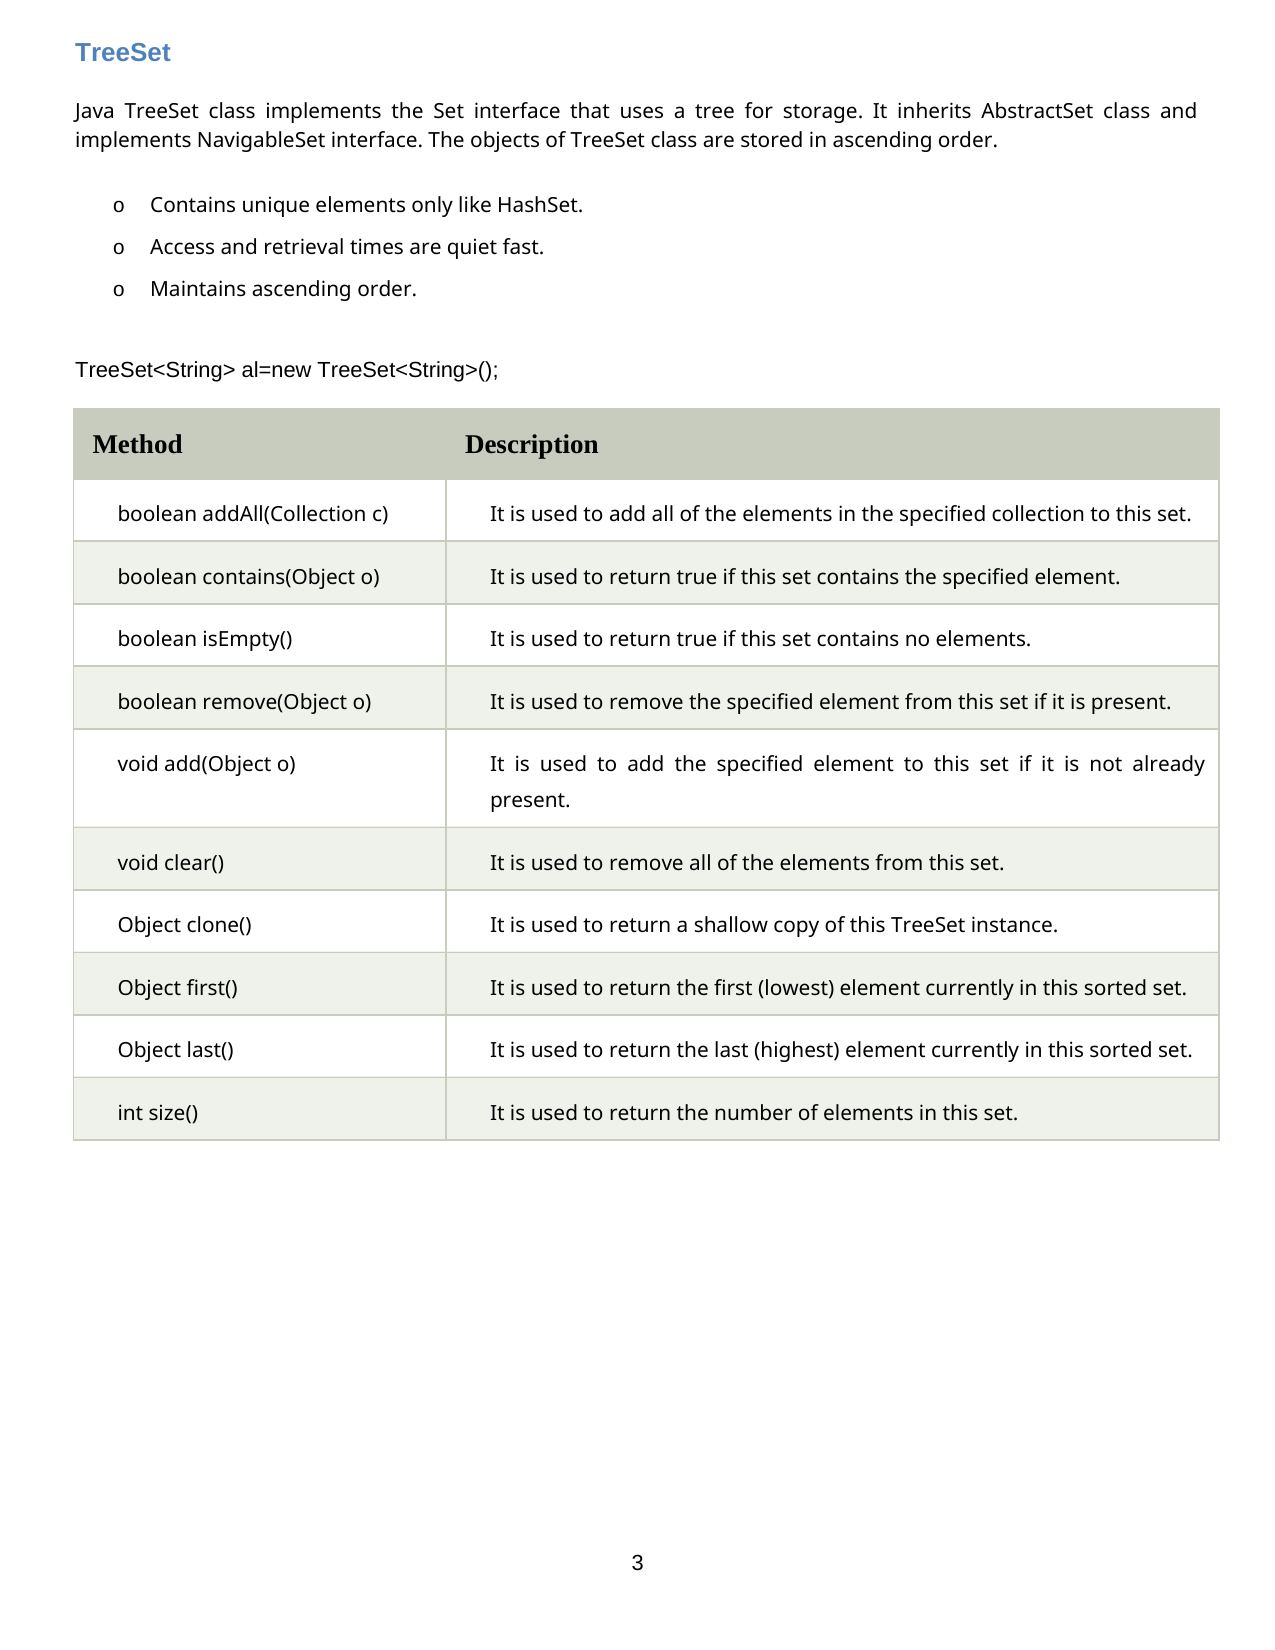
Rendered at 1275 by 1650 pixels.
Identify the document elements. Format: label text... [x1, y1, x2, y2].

list Contains unique elements only like HashSet. [112, 183, 1200, 218]
table_cell void clear() [74, 828, 445, 889]
table_cell It is used to return the number of elements in this set. [447, 1078, 1218, 1139]
table_cell int size() [74, 1078, 445, 1139]
table_cell boolean addAll(Collection c) [74, 480, 445, 540]
subtitle TreeSet [75, 37, 1200, 67]
table_cell It is used to add all of the elements in the specified collection to this set. [447, 480, 1218, 540]
table_cell void add(Object o) [74, 730, 445, 826]
table_cell It is used to return the first (lowest) element currently in this sorted set. [447, 953, 1218, 1014]
table_cell Object clone() [74, 891, 445, 951]
table_cell It is used to add the specified element to this set if it is not already present. [447, 730, 1218, 826]
table_cell It is used to remove all of the elements from this set. [447, 828, 1218, 889]
table_cell It is used to remove the specified element from this set if it is present. [447, 667, 1218, 728]
table_cell boolean contains(Object o) [74, 542, 445, 603]
table_cell Object last() [74, 1016, 445, 1076]
table_cell It is used to return true if this set contains the specified element. [447, 542, 1218, 603]
table_cell It is used to return a shallow copy of this TreeSet instance. [447, 891, 1218, 951]
table_cell It is used to return the last (highest) element currently in this sorted set. [447, 1016, 1218, 1076]
table_header Method [74, 409, 446, 478]
table_cell boolean isEmpty() [74, 605, 445, 665]
table_cell Object first() [74, 953, 445, 1014]
table_cell boolean remove(Object o) [74, 667, 445, 728]
text TreeSet<String> al=new TreeSet<String>(); [75, 357, 1200, 382]
text Java TreeSet class implements the Set interface that uses a tree for storage. It inherits AbstractSet class and implements NavigableSet interface. The objects of TreeSet class are stored in ascending order. [75, 97, 1200, 153]
table_cell It is used to return true if this set contains no elements. [447, 605, 1218, 665]
table_header Description [446, 409, 1218, 478]
list Access and retrieval times are quiet fast. [112, 225, 1200, 261]
list Maintains ascending order. [112, 267, 1200, 303]
